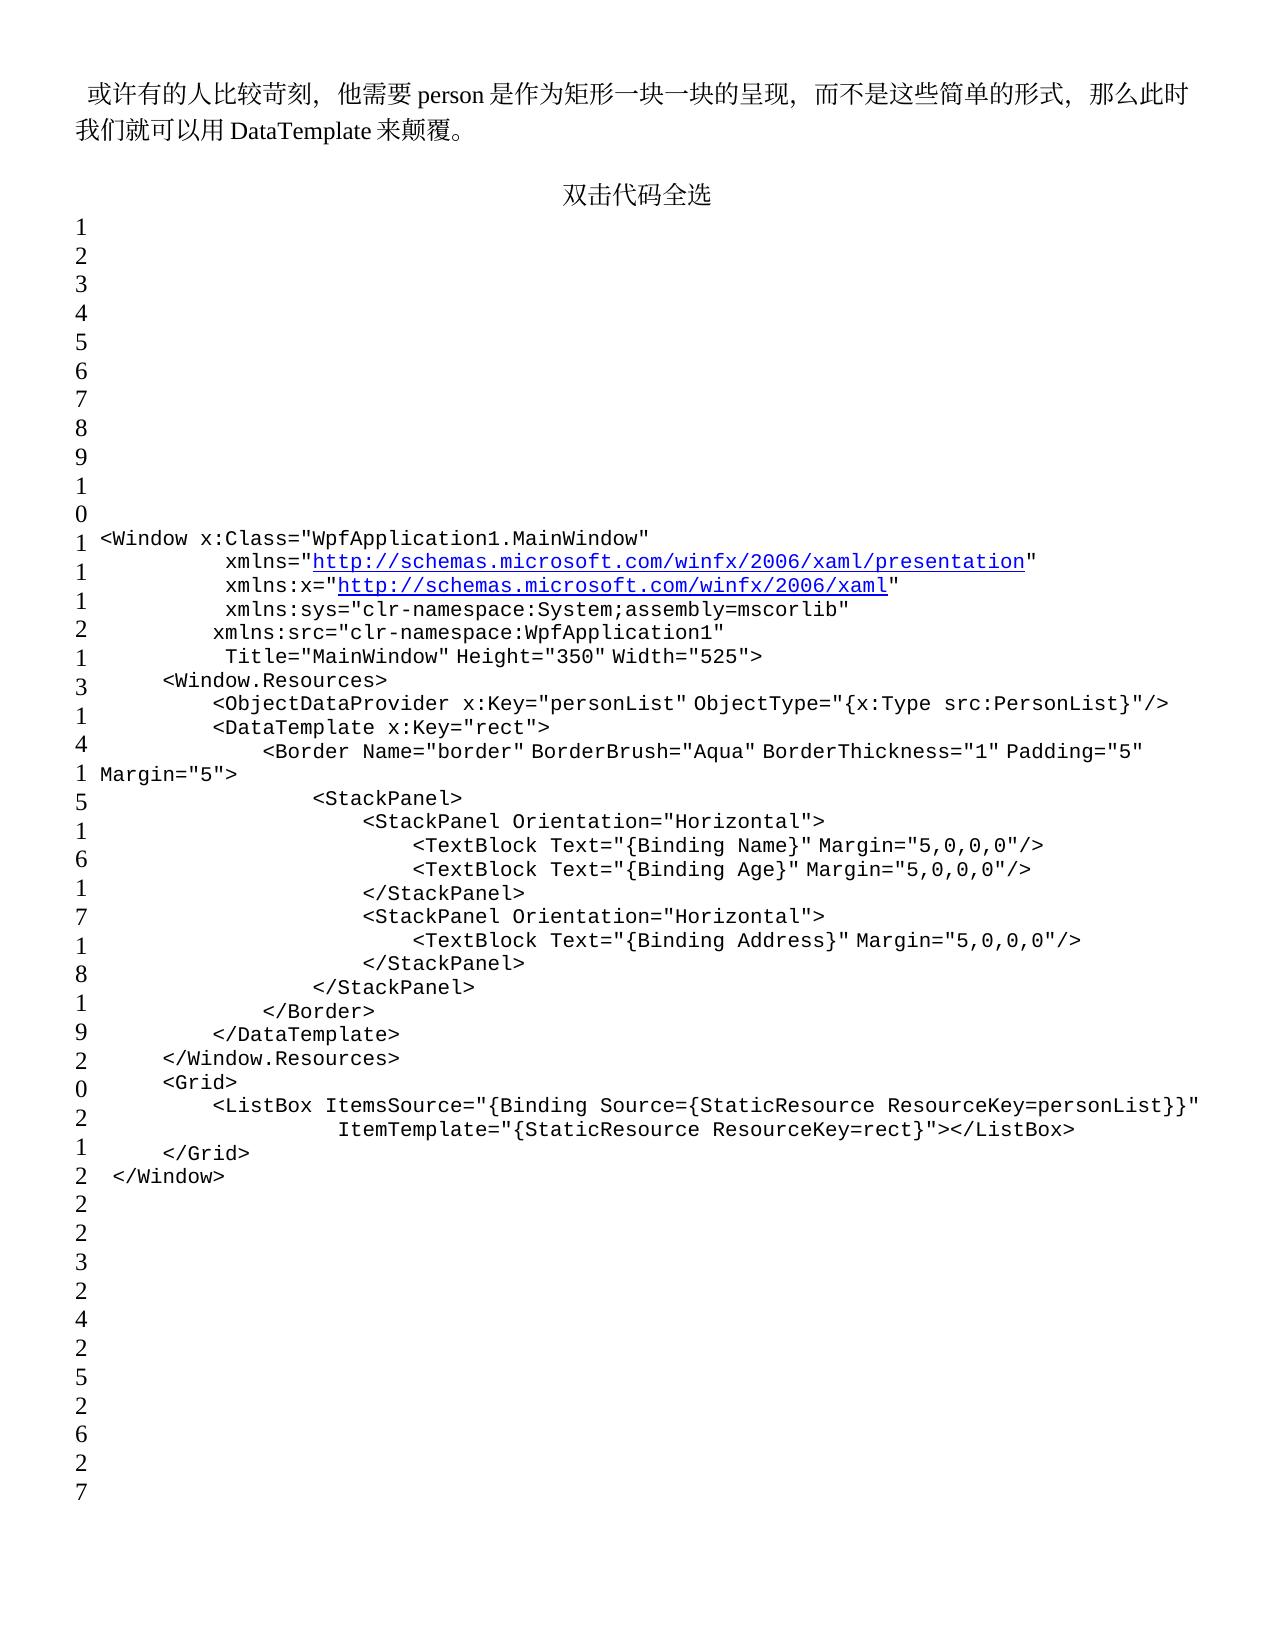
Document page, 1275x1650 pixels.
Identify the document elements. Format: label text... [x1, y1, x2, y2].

table_cell 1 2 3 4 5 6 7 8 9 10 11 12 13 14 15 16 17 18 19 20 21 22 23 24 25 26 27 [75, 212, 100, 1506]
table_cell <Window x:Class="WpfApplication1.MainWindow" xmlns="http://schemas.microsoft.com/winfx/2006/xaml/presentation" xmlns:x="http://schemas.microsoft.com/winfx/2006/xaml" xmlns:sys="clr-namespace:System;assembly=mscorlib" xmlns:src="clr-namespace:WpfApplication1" Title="MainWindow" Height="350" Width="525"> <Window.Resources> <ObjectDataProvider x:Key="personList" ObjectType="{x:Type src:PersonList}"/> <DataTemplate x:Key="rect"> <Border Name="border" BorderBrush="Aqua" BorderThickness="1" Padding="5" Margin="5"> <StackPanel> <StackPanel Orientation="Horizontal"> <TextBlock Text="{Binding Name}" Margin="5,0,0,0"/> <TextBlock Text="{Binding Age}" Margin="5,0,0,0"/> </StackPanel> <StackPanel Orientation="Horizontal"> <TextBlock Text="{Binding Address}" Margin="5,0,0,0"/> </StackPanel> </StackPanel> </Border> </DataTemplate> </Window.Resources> <Grid> <ListBox ItemsSource="{Binding Source={StaticResource ResourceKey=personList}}" ItemTemplate="{StaticResource ResourceKey=rect}"></ListBox> </Grid> </Window> [100, 212, 1200, 1506]
table_header 双击代码全选 [75, 176, 1200, 212]
text 或许有的人比较苛刻，他需要person是作为矩形一块一块的呈现，而不是这些简单的形式，那么此时我们就可以用DataTemplate来颠覆。 [75, 75, 1200, 147]
